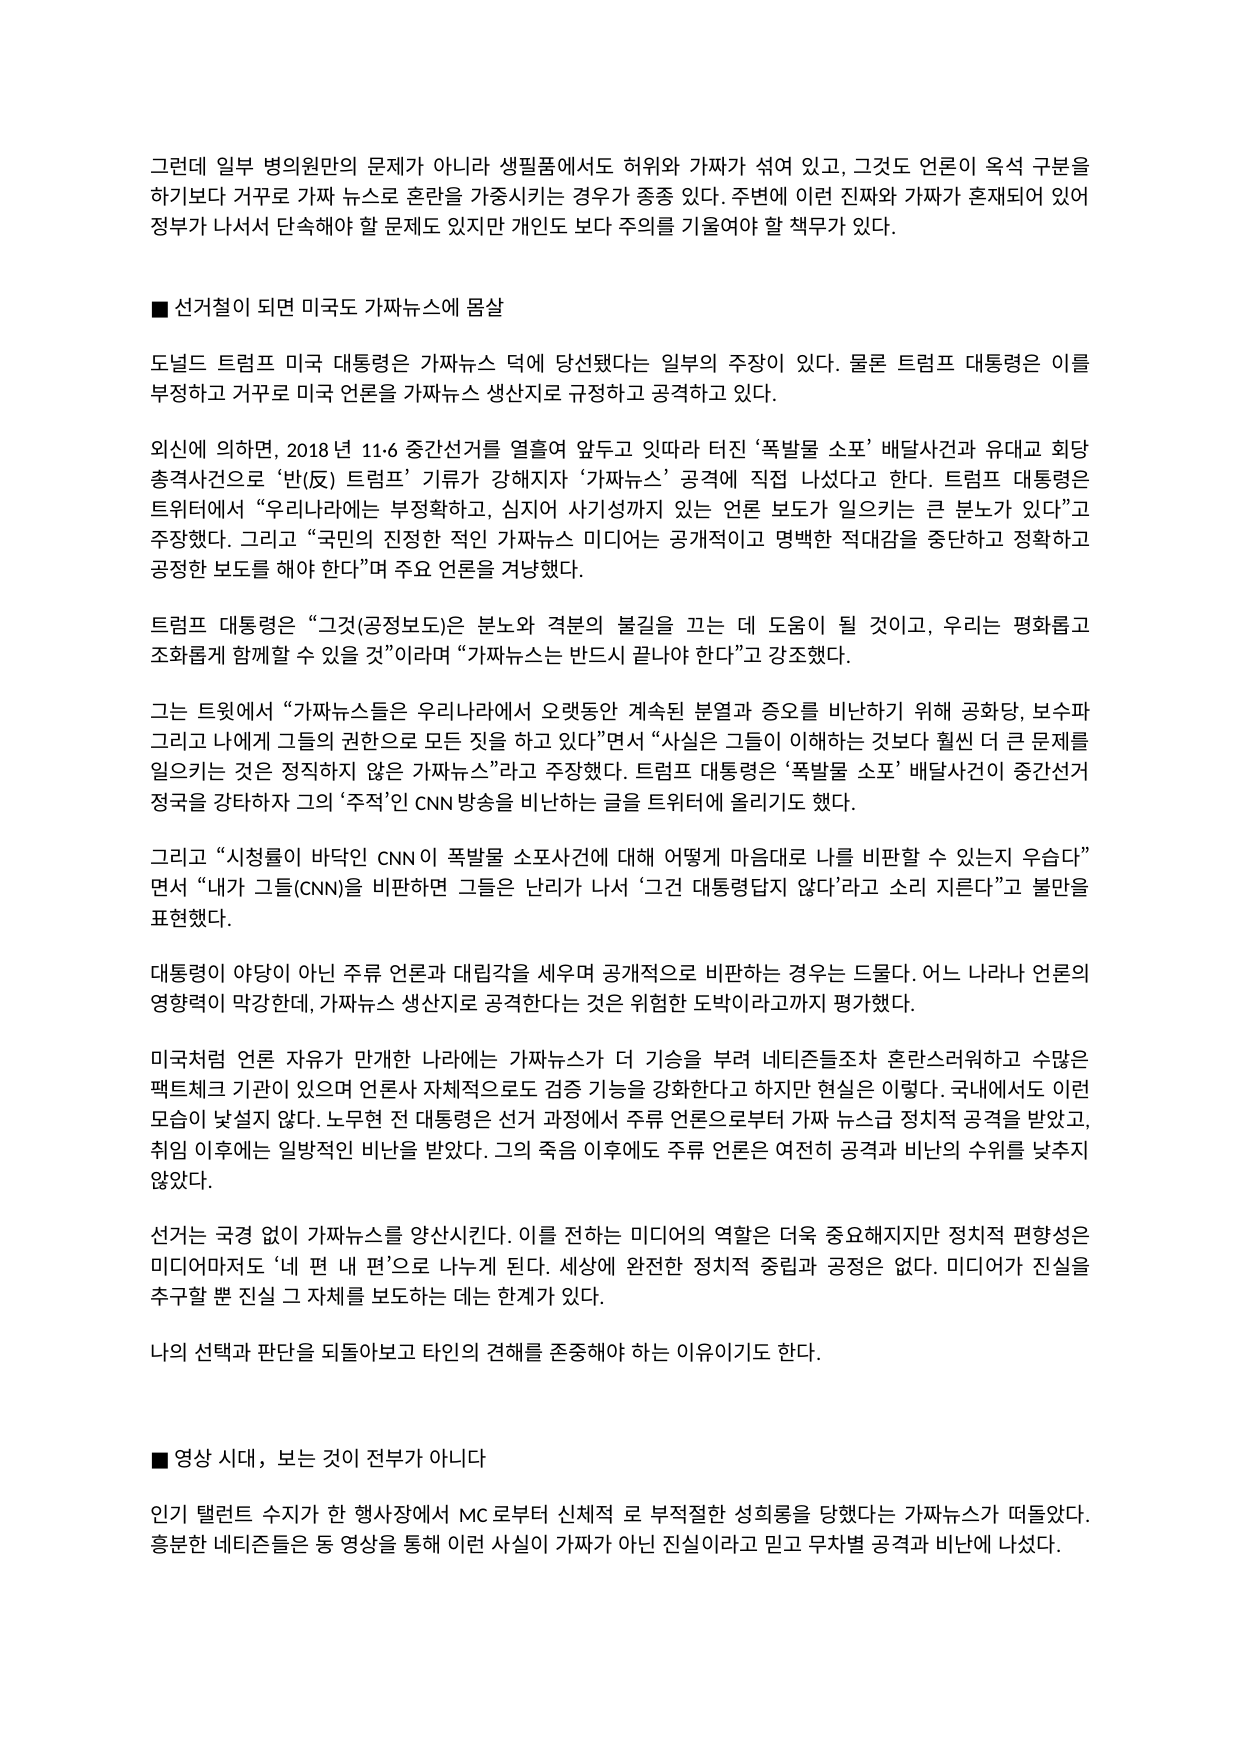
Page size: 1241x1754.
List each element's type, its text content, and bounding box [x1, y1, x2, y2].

text 대통령이 야당이 아닌 주류 언론과 대립각을 세우며 공개적으로 비판하는 경우는 드물다. 어느 나라나 언론의 영향력이 막강한데, 가짜뉴스 생산지로 공격한다는 것은 위험한 도박이라고까지 평가했다. [150, 957, 1090, 1018]
text ■ 영상 시대，보는 것이 전부가 아니다 [150, 1442, 1090, 1472]
text 나의 선택과 판단을 되돌아보고 타인의 견해를 존중해야 하는 이유이기도 한다. [150, 1336, 1090, 1366]
text ■ 선거철이 되면 미국도 가짜뉴스에 몸살 [150, 291, 1090, 322]
text 외신에 의하면, 2018년 11·6 중간선거를 열흘여 앞두고 잇따라 터진 ‘폭발물 소포’ 배달사건과 유대교 회당 총격사건으로 ‘반(反) 트럼프’ 기류가 강해지자 ‘가짜뉴스’ 공격에 직접 나섰다고 한다. 트럼프 대통령은 트위터에서 “우리나라에는 부정확하고, 심지어 사기성까지 있는 언론 보도가 일으키는 큰 분노가 있다”고 주장했다. 그리고 “국민의 진정한 적인 가짜뉴스 미디어는 공개적이고 명백한 적대감을 중단하고 정확하고 공정한 보도를 해야 한다”며 주요 언론을 겨냥했다. [150, 433, 1090, 584]
text 선거는 국경 없이 가짜뉴스를 양산시킨다. 이를 전하는 미디어의 역할은 더욱 중요해지지만 정치적 편향성은 미디어마저도 ‘네 편 내 편’으로 나누게 된다. 세상에 완전한 정치적 중립과 공정은 없다. 미디어가 진실을 추구할 뿐 진실 그 자체를 보도하는 데는 한계가 있다. [150, 1220, 1090, 1310]
text 도널드 트럼프 미국 대통령은 가짜뉴스 덕에 당선됐다는 일부의 주장이 있다. 물론 트럼프 대통령은 이를 부정하고 거꾸로 미국 언론을 가짜뉴스 생산지로 규정하고 공격하고 있다. [150, 347, 1090, 407]
text 인기 탤런트 수지가 한 행사장에서 MC로부터 신체적 로 부적절한 성희롱을 당했다는 가짜뉴스가 떠돌았다. 흥분한 네티즌들은 동 영상을 통해 이런 사실이 가짜가 아닌 진실이라고 믿고 무차별 공격과 비난에 나섰다. [150, 1498, 1090, 1558]
text 그런데 일부 병의원만의 문제가 아니라 생필품에서도 허위와 가짜가 섞여 있고, 그것도 언론이 옥석 구분을 하기보다 거꾸로 가짜 뉴스로 혼란을 가중시키는 경우가 종종 있다. 주변에 이런 진짜와 가짜가 혼재되어 있어 정부가 나서서 단속해야 할 문제도 있지만 개인도 보다 주의를 기울여야 할 책무가 있다. [150, 150, 1090, 241]
text 그는 트윗에서 “가짜뉴스들은 우리나라에서 오랫동안 계속된 분열과 증오를 비난하기 위해 공화당, 보수파 그리고 나에게 그들의 권한으로 모든 짓을 하고 있다”면서 “사실은 그들이 이해하는 것보다 훨씬 더 큰 문제를 일으키는 것은 정직하지 않은 가짜뉴스”라고 주장했다. 트럼프 대통령은 ‘폭발물 소포’ 배달사건이 중간선거 정국을 강타하자 그의 ‘주적’인 CNN방송을 비난하는 글을 트위터에 올리기도 했다. [150, 695, 1090, 816]
text 그리고 “시청률이 바닥인 CNN이 폭발물 소포사건에 대해 어떻게 마음대로 나를 비판할 수 있는지 우습다”면서 “내가 그들(CNN)을 비판하면 그들은 난리가 나서 ‘그건 대통령답지 않다’라고 소리 지른다”고 불만을 표현했다. [150, 841, 1090, 932]
text 트럼프 대통령은 “그것(공정보도)은 분노와 격분의 불길을 끄는 데 도움이 될 것이고, 우리는 평화롭고 조화롭게 함께할 수 있을 것”이라며 “가짜뉴스는 반드시 끝나야 한다”고 강조했다. [150, 609, 1090, 670]
text 미국처럼 언론 자유가 만개한 나라에는 가짜뉴스가 더 기승을 부려 네티즌들조차 혼란스러워하고 수많은 팩트체크 기관이 있으며 언론사 자체적으로도 검증 기능을 강화한다고 하지만 현실은 이렇다. 국내에서도 이런 모습이 낯설지 않다. 노무현 전 대통령은 선거 과정에서 주류 언론으로부터 가짜 뉴스급 정치적 공격을 받았고, 취임 이후에는 일방적인 비난을 받았다. 그의 죽음 이후에도 주류 언론은 여전히 공격과 비난의 수위를 낮추지 않았다. [150, 1043, 1090, 1194]
